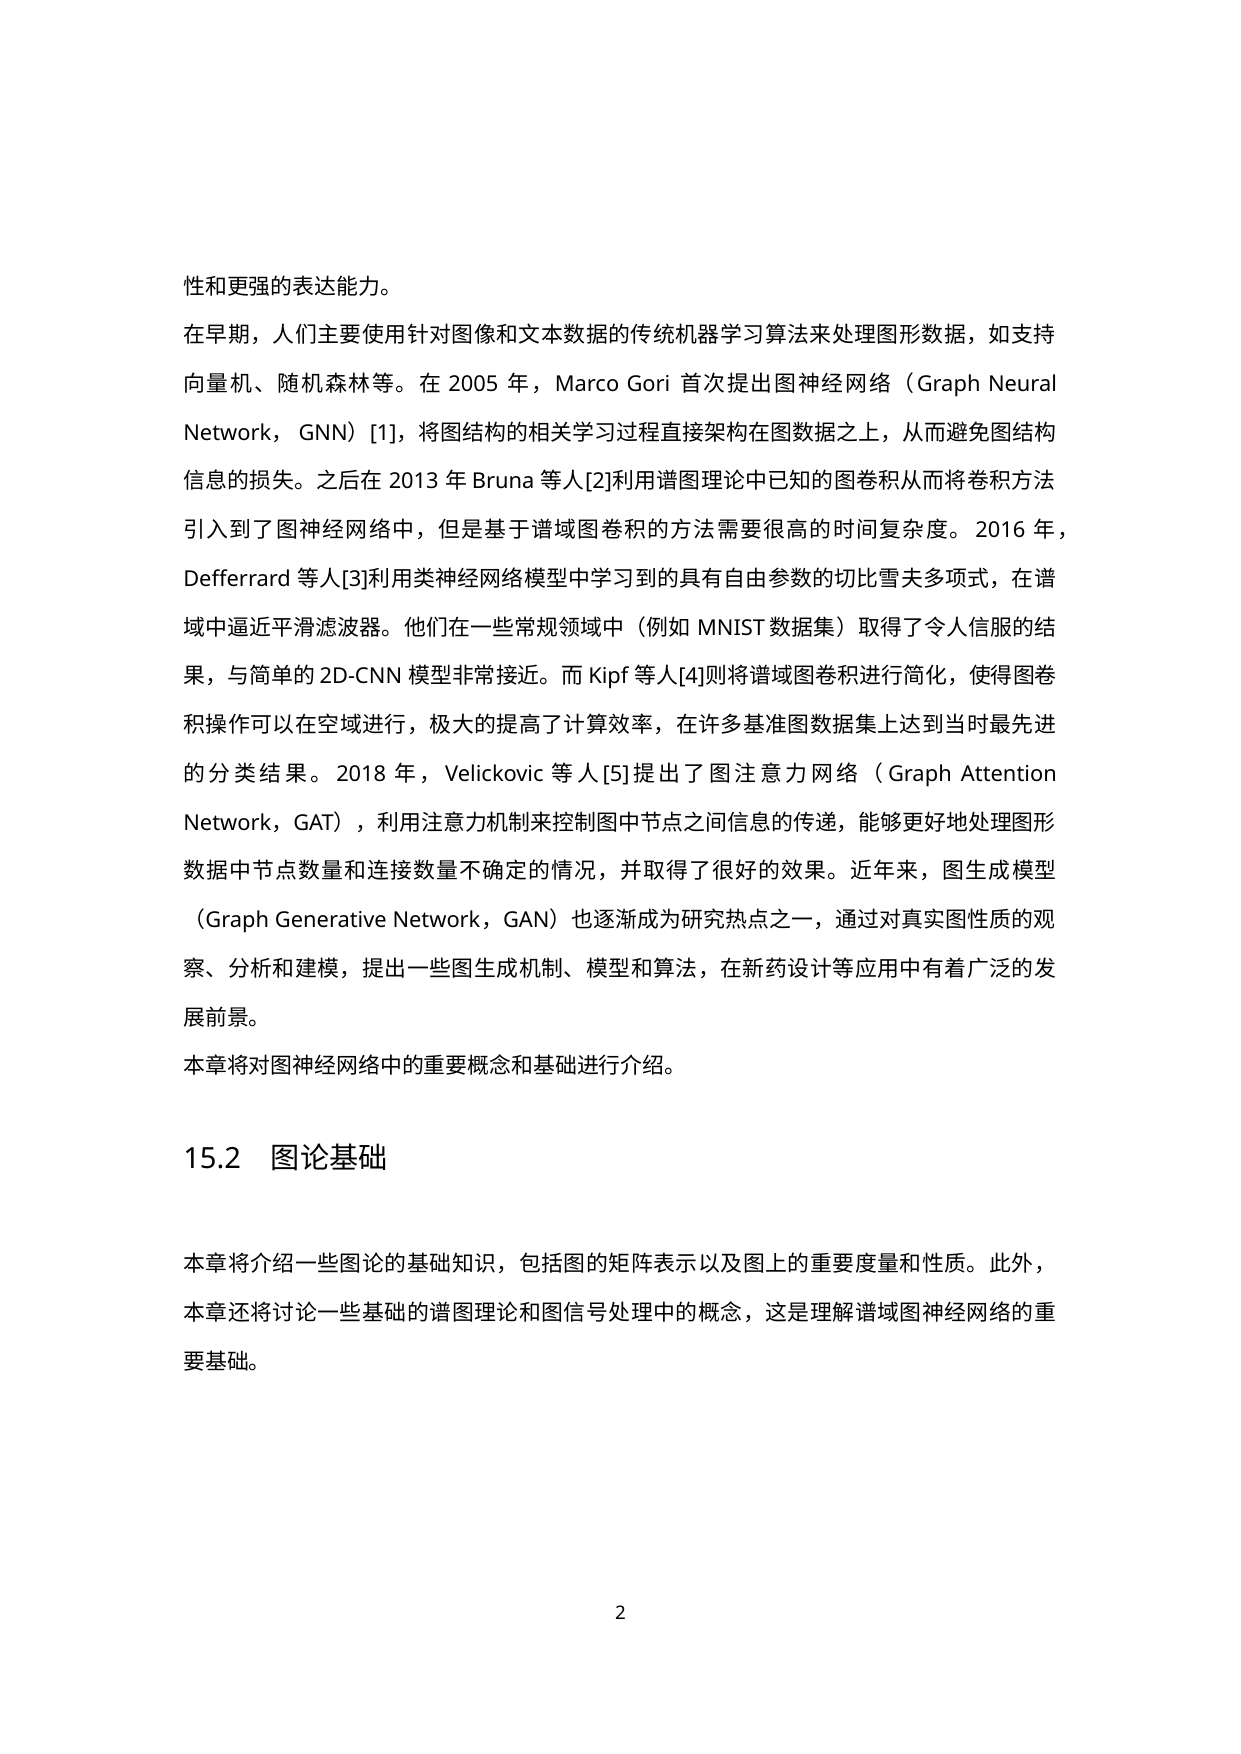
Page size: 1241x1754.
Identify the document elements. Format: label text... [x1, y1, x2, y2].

text 在早期，人们主要使用针对图像和文本数据的传统机器学习算法来处理图形数据，如支持向量机、随机森林等。在2005 年，Marco Gori 首次提出图神经网络（Graph Neural Network， GNN）[1]，将图结构的相关学习过程直接架构在图数据之上，从而避免图结构信息的损失。之后在 2013 年Bruna 等人[2]利用谱图理论中已知的图卷积从而将卷积方法引入到了图神经网络中，但是基于谱域图卷积的方法需要很高的时间复杂度。2016 年，Defferrard 等人[3]利用类神经网络模型中学习到的具有自由参数的切比雪夫多项式，在谱域中逼近平滑滤波器。他们在一些常规领域中（例如MNIST数据集）取得了令人信服的结果，与简单的2D-CNN 模型非常接近。而Kipf 等人[4]则将谱域图卷积进行简化，使得图卷积操作可以在空域进行，极大的提高了计算效率，在许多基准图数据集上达到当时最先进的分类结果。2018年，Velickovic等人[5]提出了图注意力网络（Graph Attention Network，GAT），利用注意力机制来控制图中节点之间信息的传递，能够更好地处理图形数据中节点数量和连接数量不确定的情况，并取得了很好的效果。近年来，图生成模型（Graph Generative Network，GAN）也逐渐成为研究热点之一，通过对真实图性质的观察、分析和建模，提出一些图生成机制、模型和算法，在新药设计等应用中有着广泛的发展前景。 [183, 317, 1057, 1032]
text 本章将介绍一些图论的基础知识，包括图的矩阵表示以及图上的重要度量和性质。此外，本章还将讨论一些基础的谱图理论和图信号处理中的概念，这是理解谱域图神经网络的重要基础。 [183, 1246, 1057, 1376]
text 本章将对图神经网络中的重要概念和基础进行介绍。 [183, 1047, 1057, 1080]
subtitle 图论基础 [183, 1123, 1057, 1188]
